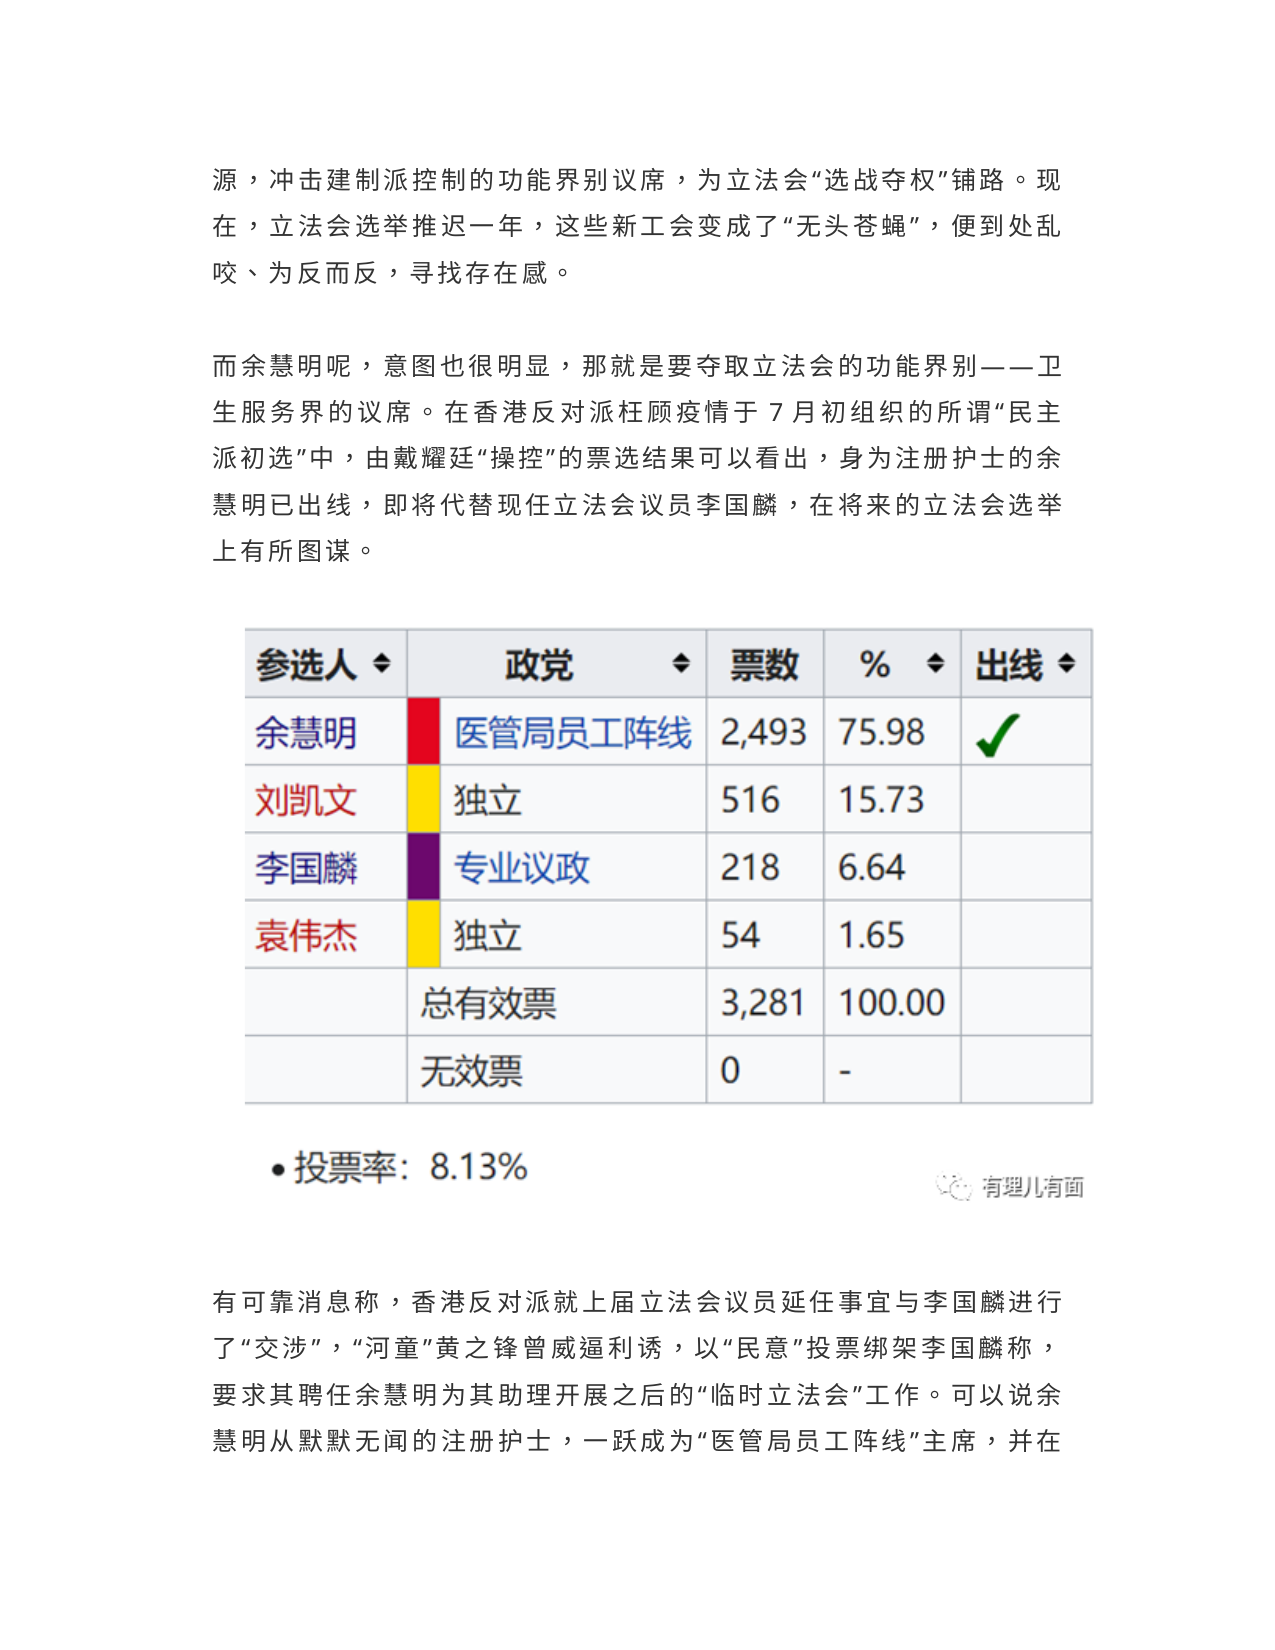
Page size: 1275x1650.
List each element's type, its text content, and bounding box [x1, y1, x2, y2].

picture [244, 614, 1111, 1226]
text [212, 150, 1062, 289]
text 而余慧明呢，意图也很明显，那就是要夺取立法会的功能界别——卫生服务界的议席。在香港反对派枉顾疫情于7月初组织的所谓“民主派初选”中，由戴耀廷“操控”的票选结果可以看出，身为注册护士的余慧明已出线，即将代替现任立法会议员李国麟，在将来的立法会选举上有所图谋。 [212, 336, 1062, 568]
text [212, 1272, 1062, 1458]
